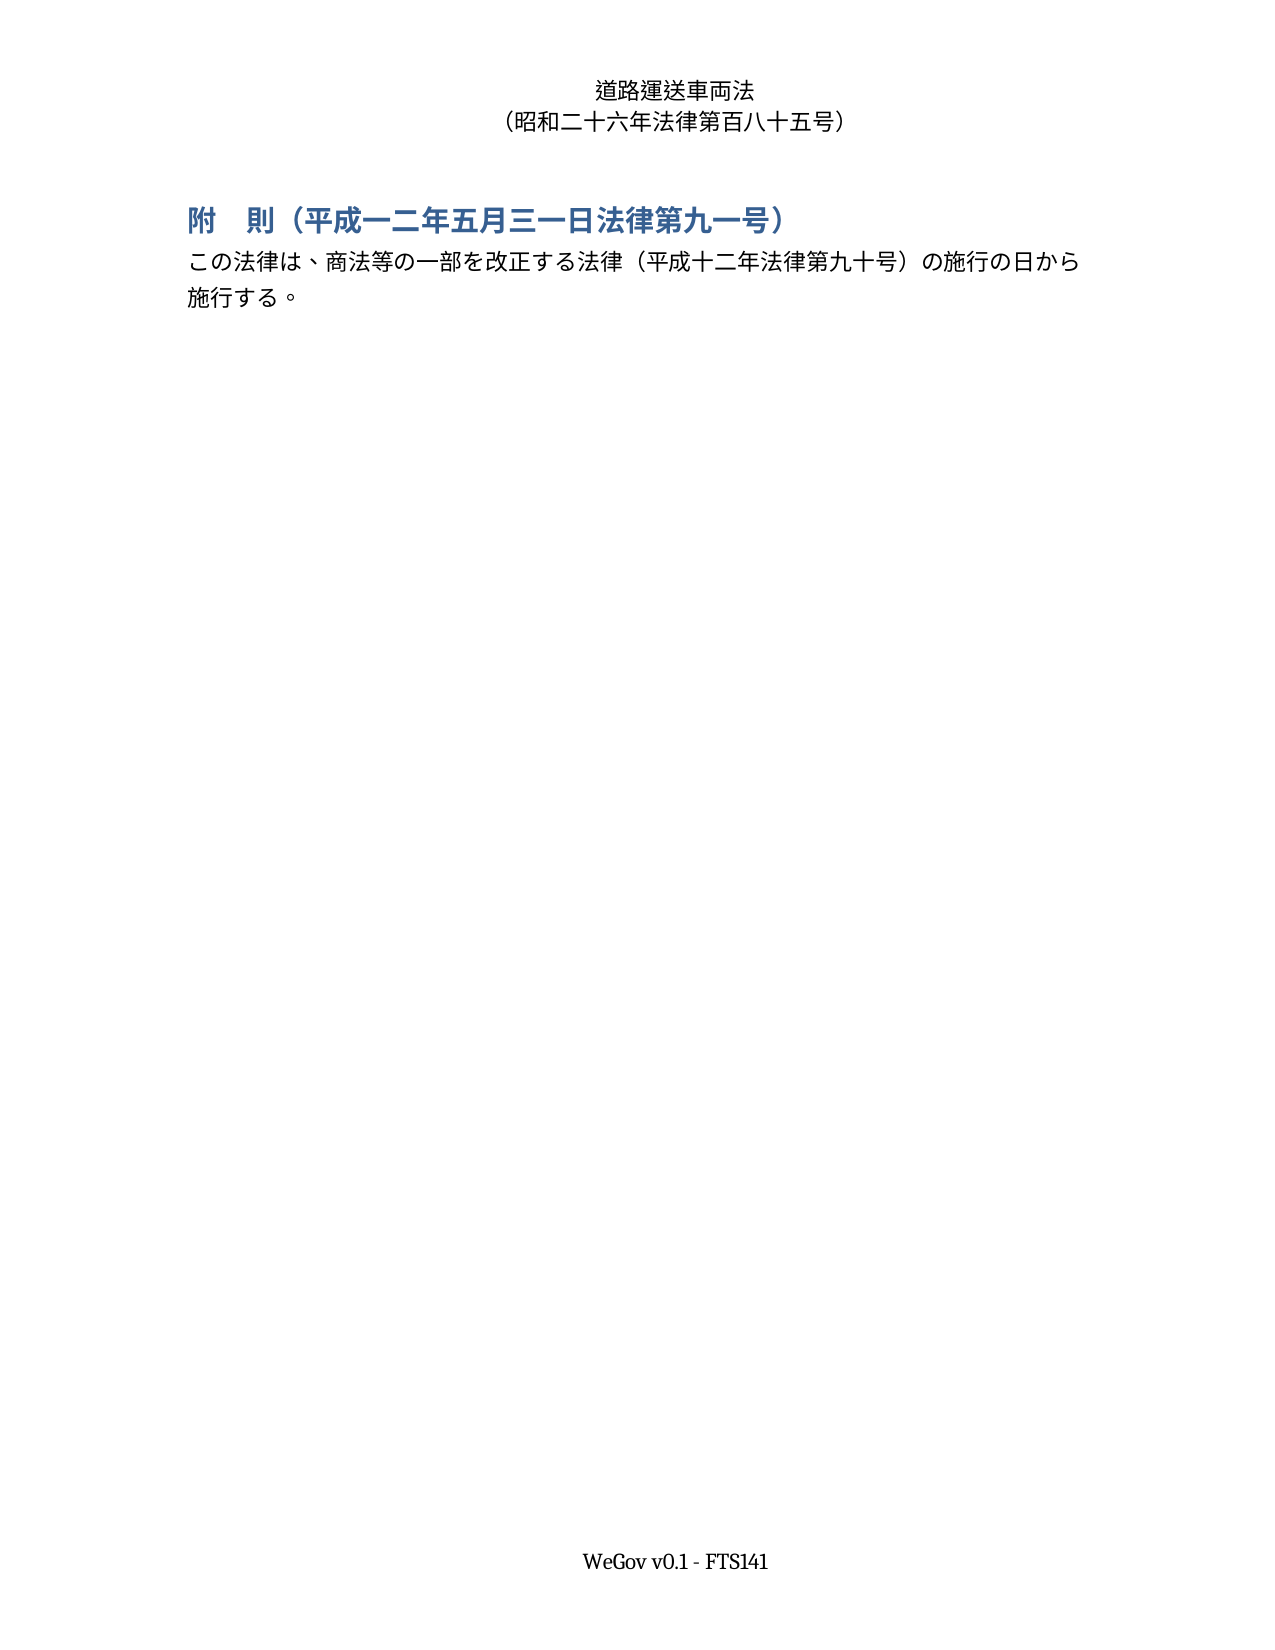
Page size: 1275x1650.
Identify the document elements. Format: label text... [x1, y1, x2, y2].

text この法律は、商法等の一部を改正する法律（平成十二年法律第九十号）の施行の日から施行する。 [187, 246, 1087, 313]
subtitle 附 則（平成一二年五月三一日法律第九一号） [187, 200, 1087, 240]
